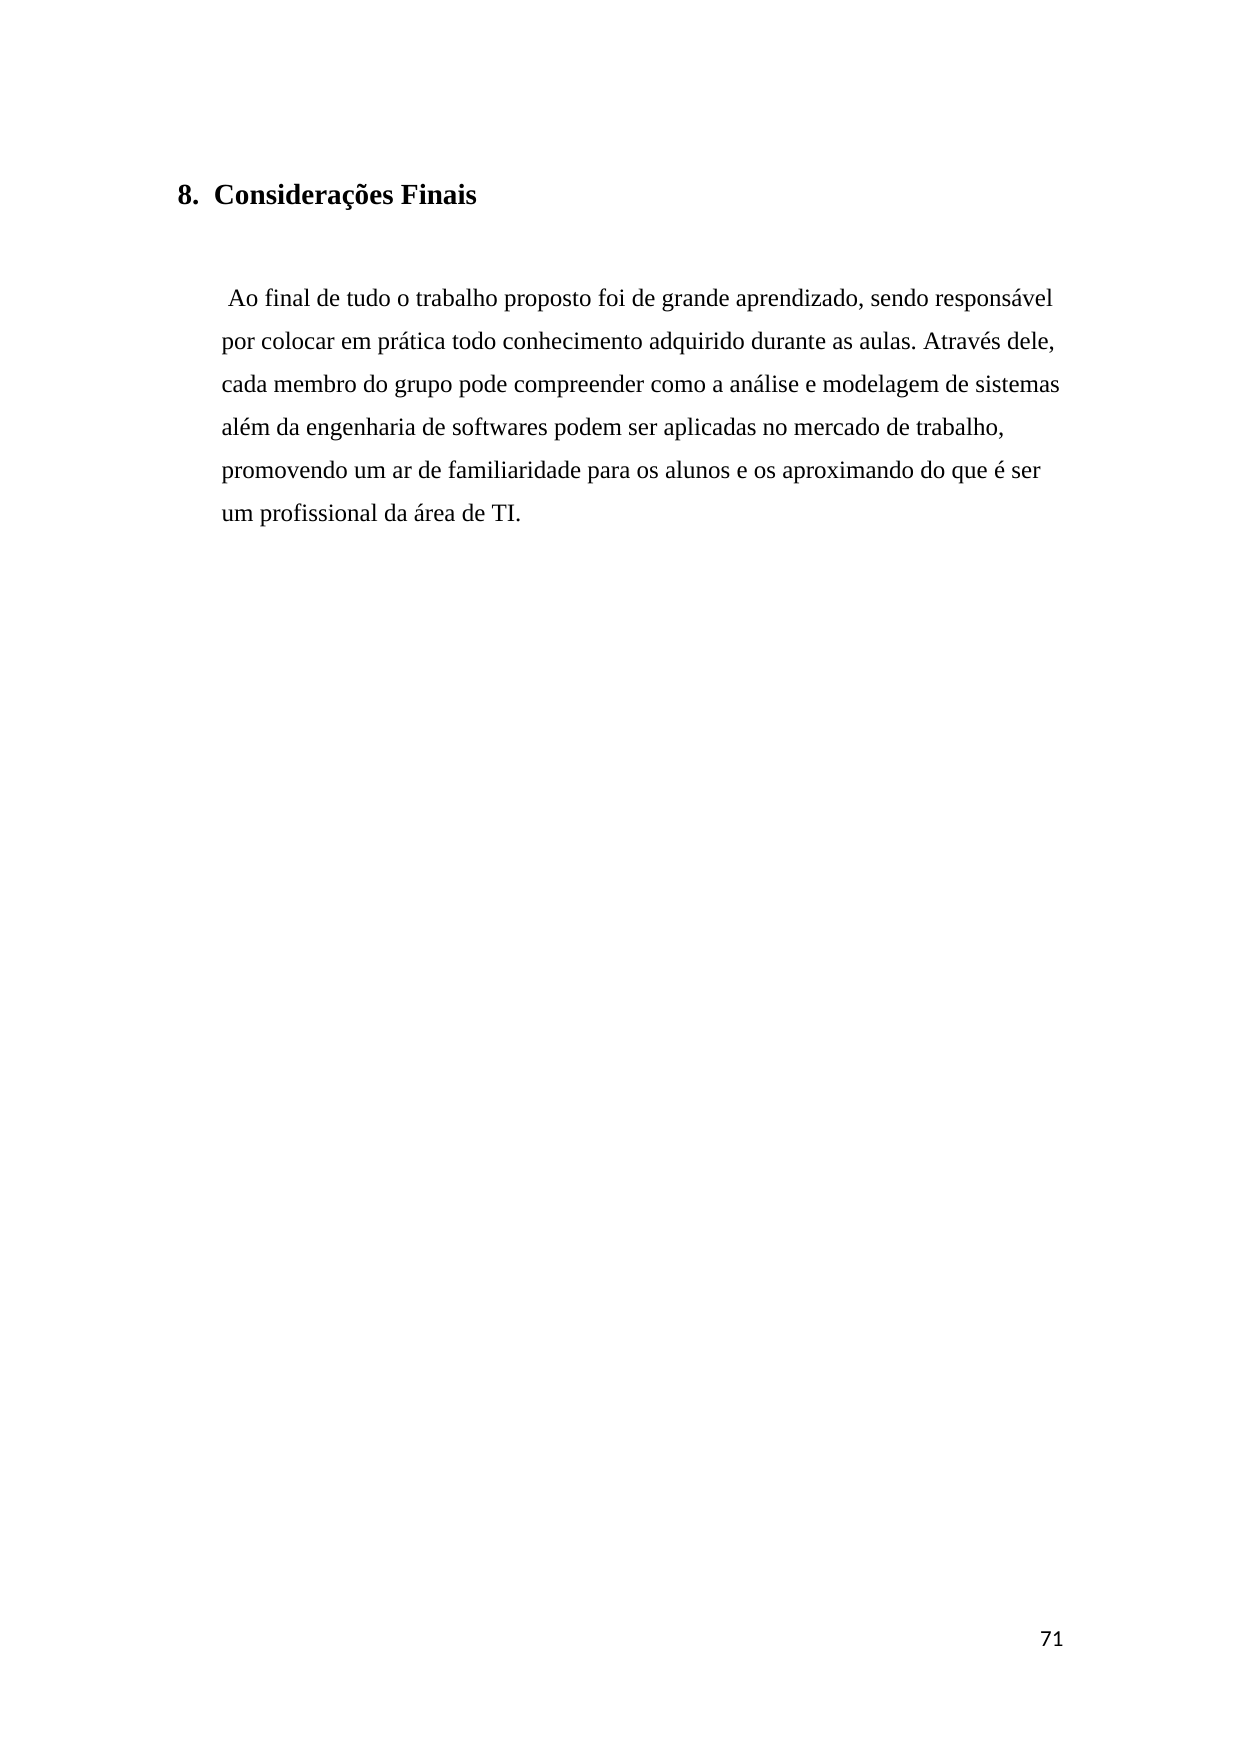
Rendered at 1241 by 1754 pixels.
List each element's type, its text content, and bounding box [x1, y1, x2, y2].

text Ao final de tudo o trabalho proposto foi de grande aprendizado, sendo responsável por colocar em prática todo conhecimento adquirido durante as aulas. Através dele, cada membro do grupo pode compreender como a análise e modelagem de sistemas além da engenharia de softwares podem ser aplicadas no mercado de trabalho, promovendo um ar de familiaridade para os alunos e os aproximando do que é ser um profissional da área de TI. [221, 283, 1063, 527]
text 8. Considerações Finais [177, 177, 1063, 211]
